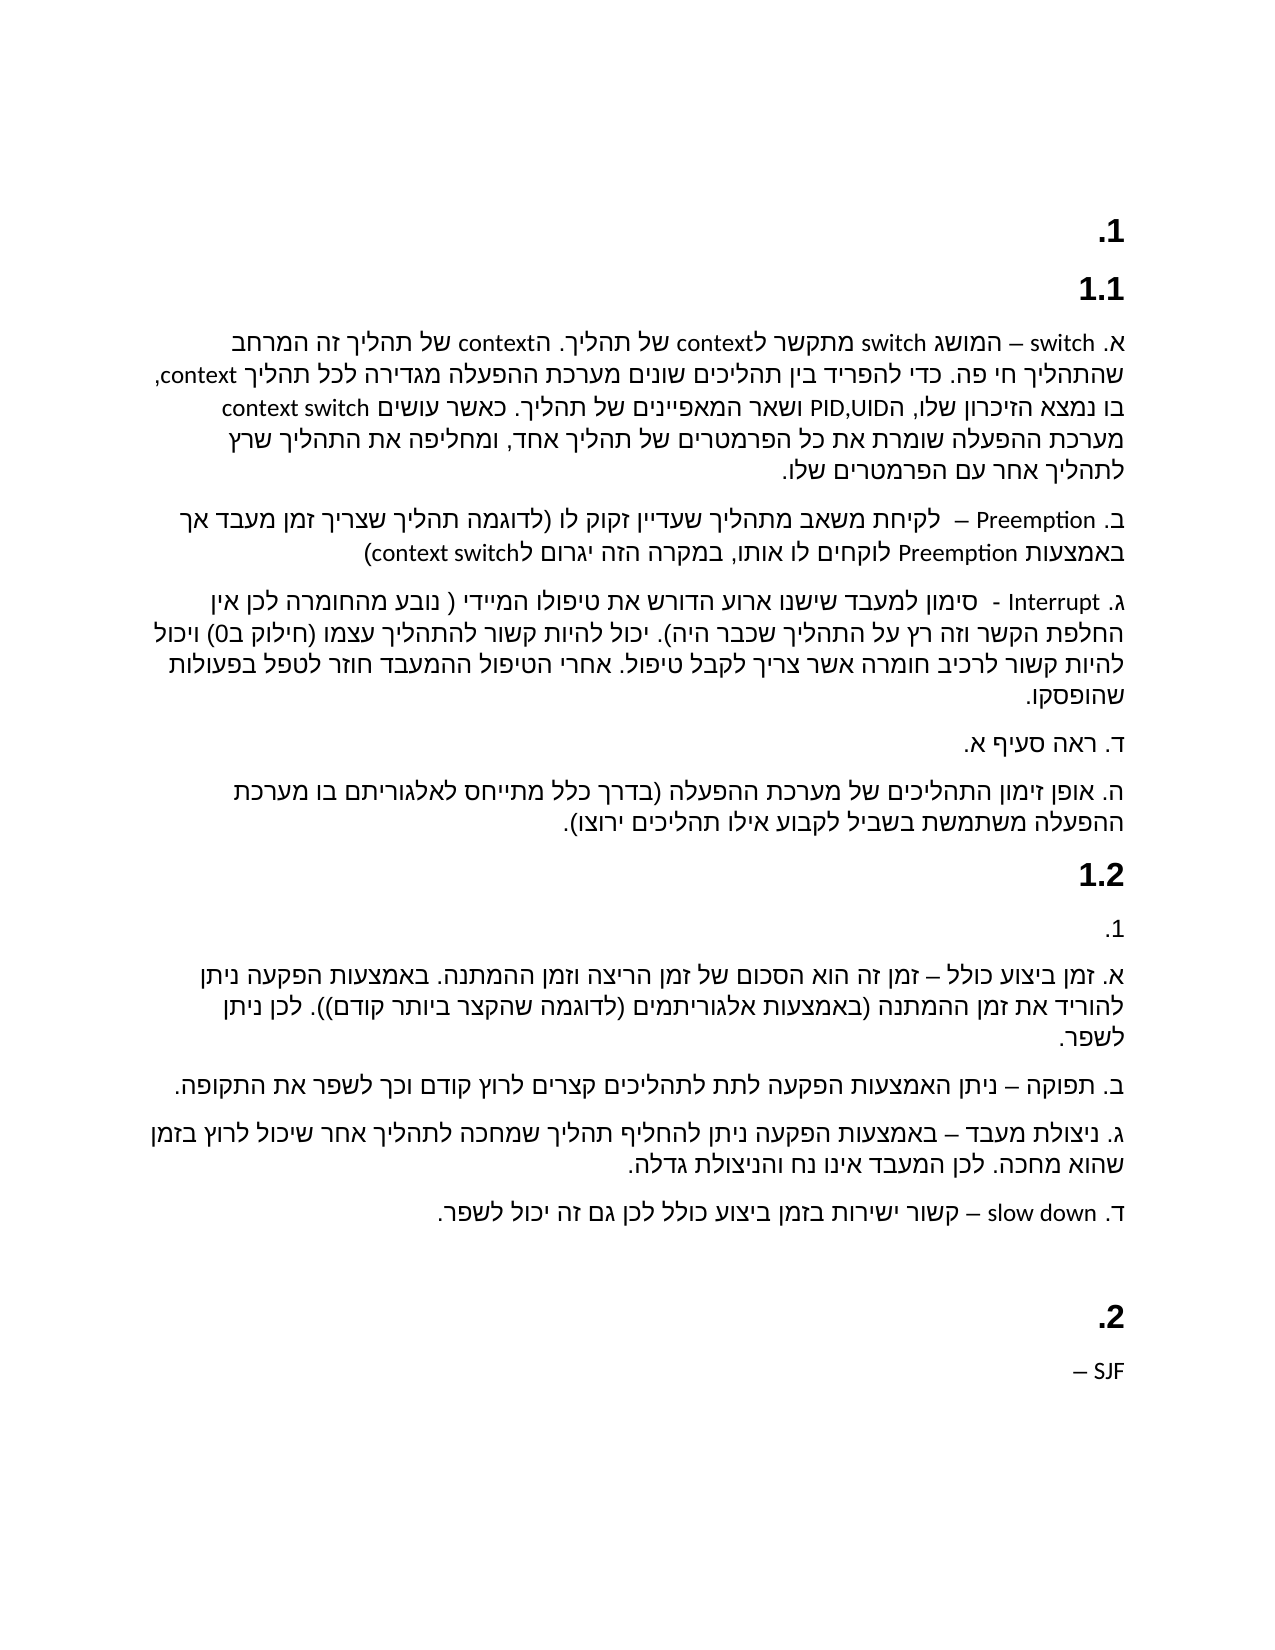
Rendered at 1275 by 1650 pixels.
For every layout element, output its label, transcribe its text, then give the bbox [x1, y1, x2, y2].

text ד. ראה סעיף א. [150, 729, 1125, 758]
text 1.2 [150, 856, 1125, 894]
text SJF – [150, 1355, 1125, 1385]
text 1. [150, 914, 1125, 942]
text ג. Interrupt - סימון למעבד שישנו ארוע הדורש את טיפולו המיידי ( נובע מהחומרה לכן אין החלפת הקשר וזה רץ על התהליך שכבר היה). יכול להיות קשור להתהליך עצמו (חילוק ב0) ויכול להיות קשור לרכיב חומרה אשר צריך לקבל טיפול. אחרי הטיפול ההמעבד חוזר לטפל בפעולות שהופסקו. [150, 586, 1125, 710]
text ג. ניצולת מעבד – באמצעות הפקעה ניתן להחליף תהליך שמחכה לתהליך אחר שיכול לרוץ בזמן שהוא מחכה. לכן המעבד אינו נח והניצולת גדלה. [150, 1119, 1125, 1179]
text 1.1 [150, 269, 1125, 307]
text ה. אופן זימון התהליכים של מערכת ההפעלה (בדרך כלל מתייחס לאלגוריתם בו מערכת ההפעלה משתמשת בשביל לקבוע אילו תהליכים ירוצו). [150, 777, 1125, 837]
text א. זמן ביצוע כולל – זמן זה הוא הסכום של זמן הריצה וזמן ההמתנה. באמצעות הפקעה ניתן להוריד את זמן ההמתנה (באמצעות אלגוריתמים (לדוגמה שהקצר ביותר קודם)). לכן ניתן לשפר. [150, 961, 1125, 1052]
text א. switch – המושג switch מתקשר לcontext של תהליך. הcontext של תהליך זה המרחב שהתהליך חי פה. כדי להפריד בין תהליכים שונים מערכת ההפעלה מגדירה לכל תהליך context, בו נמצא הזיכרון שלו, הPID,UID ושאר המאפיינים של תהליך. כאשר עושים context switch מערכת ההפעלה שומרת את כל הפרמטרים של תהליך אחד, ומחליפה את התהליך שרץ לתהליך אחר עם הפרמטרים שלו. [150, 327, 1125, 485]
text 2. [150, 1297, 1125, 1335]
text ב. תפוקה – ניתן האמצעות הפקעה לתת לתהליכים קצרים לרוץ קודם וכך לשפר את התקופה. [150, 1071, 1125, 1100]
text 1. [150, 211, 1125, 249]
text ב. Preemption – לקיחת משאב מתהליך שעדיין זקוק לו (לדוגמה תהליך שצריך זמן מעבד אך באמצעות Preemption לוקחים לו אותו, במקרה הזה יגרום לcontext switch) [150, 504, 1125, 567]
text ד. slow down – קשור ישירות בזמן ביצוע כולל לכן גם זה יכול לשפר. [150, 1198, 1125, 1228]
